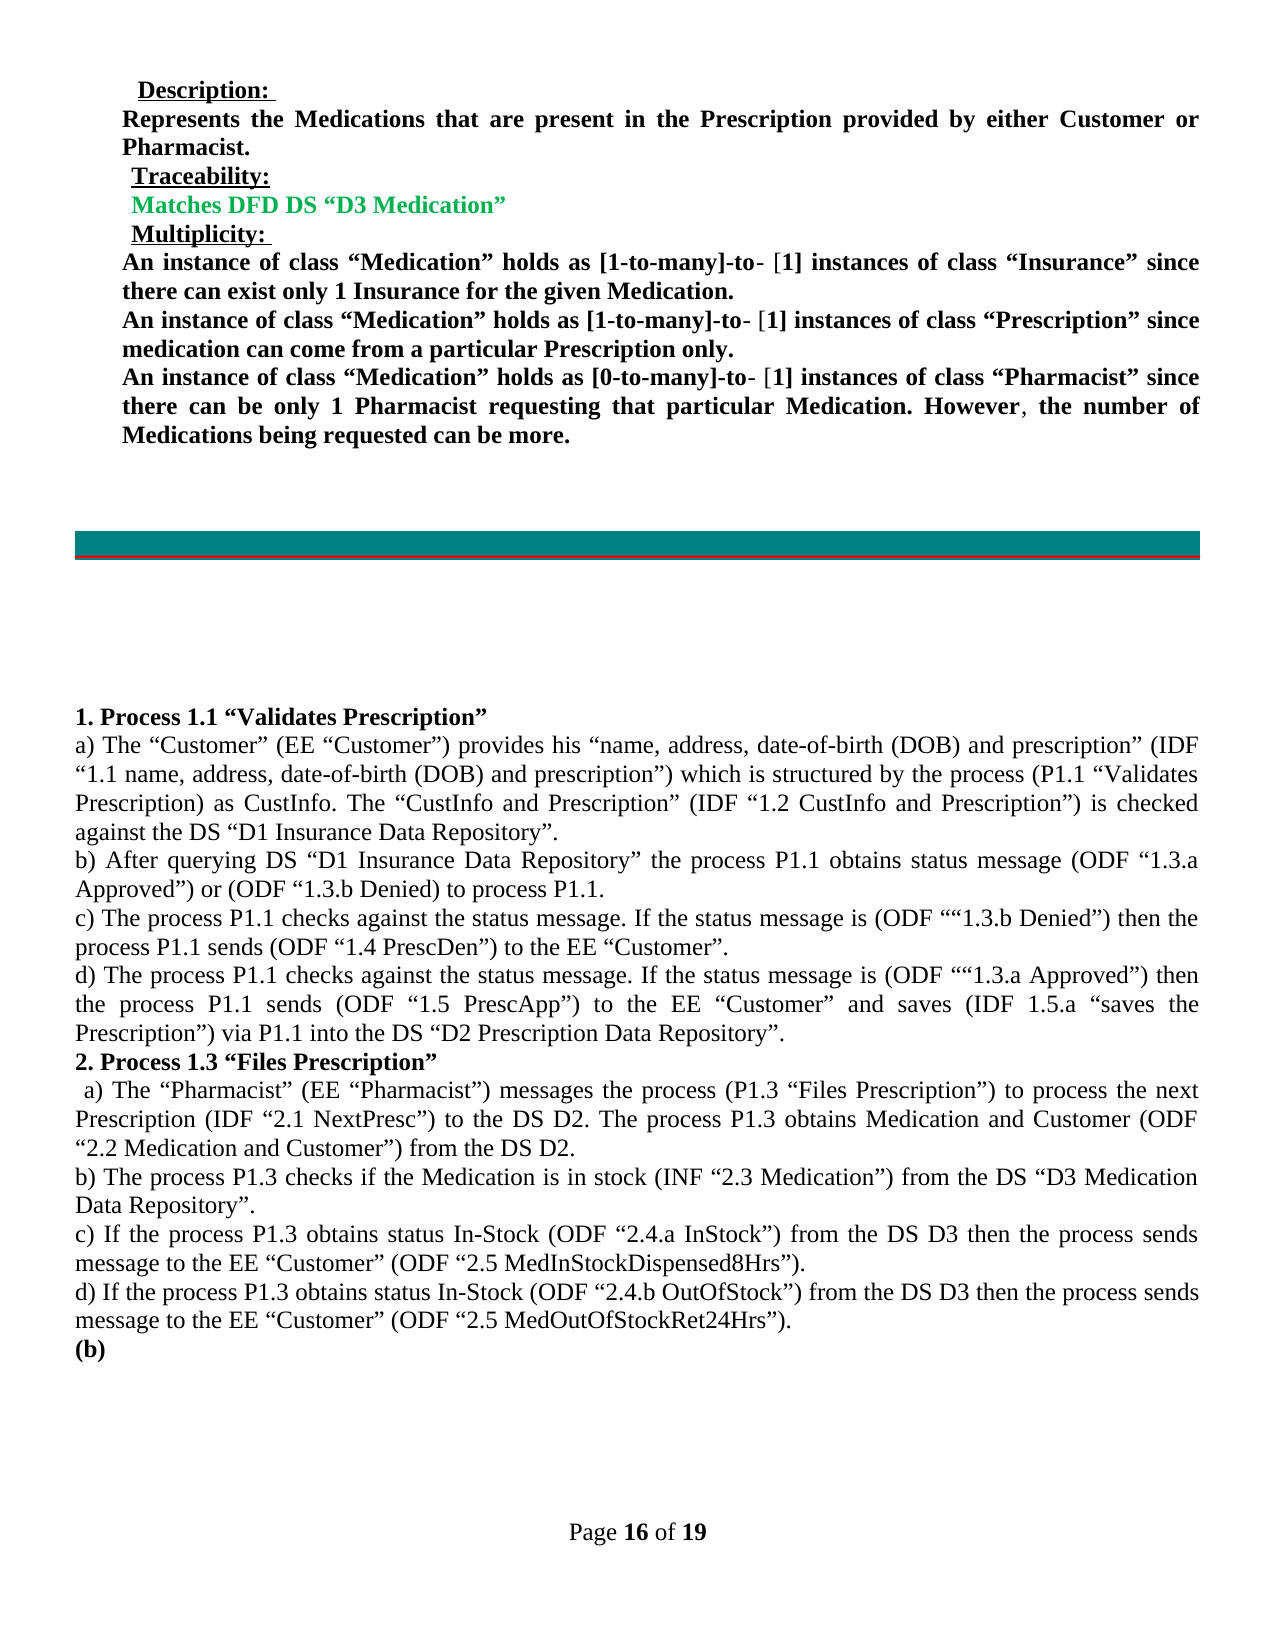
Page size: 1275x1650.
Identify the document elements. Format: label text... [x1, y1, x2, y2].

text Description: [75, 75, 1200, 104]
text 2. Process 1.3 “Files Prescription” [75, 1047, 1200, 1076]
text d) If the process P1.3 obtains status In-Stock (ODF “2.4.b OutOfStock”) from the DS D3 then the process sends message to the EE “Customer” (ODF “2.5 MedOutOfStockRet24Hrs”). [75, 1277, 1200, 1334]
text b) After querying DS “D1 Insurance Data Repository” the process P1.1 obtains status message (ODF “1.3.a Approved”) or (ODF “1.3.b Denied) to process P1.1. [75, 846, 1200, 903]
text b) The process P1.3 checks if the Medication is in stock (INF “2.3 Medication”) from the DS “D3 Medication Data Repository”. [75, 1162, 1200, 1219]
text a) The “Pharmacist” (EE “Pharmacist”) messages the process (P1.3 “Files Prescription”) to process the next Prescription (IDF “2.1 NextPresc”) to the DS D2. The process P1.3 obtains Medication and Customer (ODF “2.2 Medication and Customer”) from the DS D2. [75, 1076, 1200, 1162]
text 1. Process 1.1 “Validates Prescription” [75, 702, 1200, 731]
list An instance of class “Medication” holds as [1-to-many]-to- [1] instances of class “Insurance” since there can exist only 1 Insurance for the given Medication. [122, 247, 1200, 305]
list An instance of class “Medication” holds as [1-to-many]-to- [1] instances of class “Prescription” since medication can come from a particular Prescription only. [122, 305, 1200, 362]
text c) The process P1.1 checks against the status message. If the status message is (ODF ““1.3.b Denied”) then the process P1.1 sends (ODF “1.4 PrescDen”) to the EE “Customer”. [75, 903, 1200, 961]
list Represents the Medications that are present in the Prescription provided by either Customer or Pharmacist. [122, 104, 1200, 161]
text d) The process P1.1 checks against the status message. If the status message is (ODF ““1.3.a Approved”) then the process P1.1 sends (ODF “1.5 PrescApp”) to the EE “Customer” and saves (IDF 1.5.a “saves the Prescription”) via P1.1 into the DS “D2 Prescription Data Repository”. [75, 961, 1200, 1047]
text c) If the process P1.3 obtains status In-Stock (ODF “2.4.a InStock”) from the DS D3 then the process sends message to the EE “Customer” (ODF “2.5 MedInStockDispensed8Hrs”). [75, 1219, 1200, 1277]
list An instance of class “Medication” holds as [0-to-many]-to- [1] instances of class “Pharmacist” since there can be only 1 Pharmacist requesting that particular Medication. However, the number of Medications being requested can be more. [122, 362, 1200, 449]
text (b) [75, 1334, 1200, 1363]
text a) The “Customer” (EE “Customer”) provides his “name, address, date-of-birth (DOB) and prescription” (IDF “1.1 name, address, date-of-birth (DOB) and prescription”) which is structured by the process (P1.1 “Validates Prescription) as CustInfo. The “CustInfo and Prescription” (IDF “1.2 CustInfo and Prescription”) is checked against the DS “D1 Insurance Data Repository”. [75, 731, 1200, 846]
text Matches DFD DS “D3 Medication” [75, 190, 1200, 219]
text Multiplicity: [75, 219, 1200, 247]
text Traceability: [75, 161, 1200, 190]
